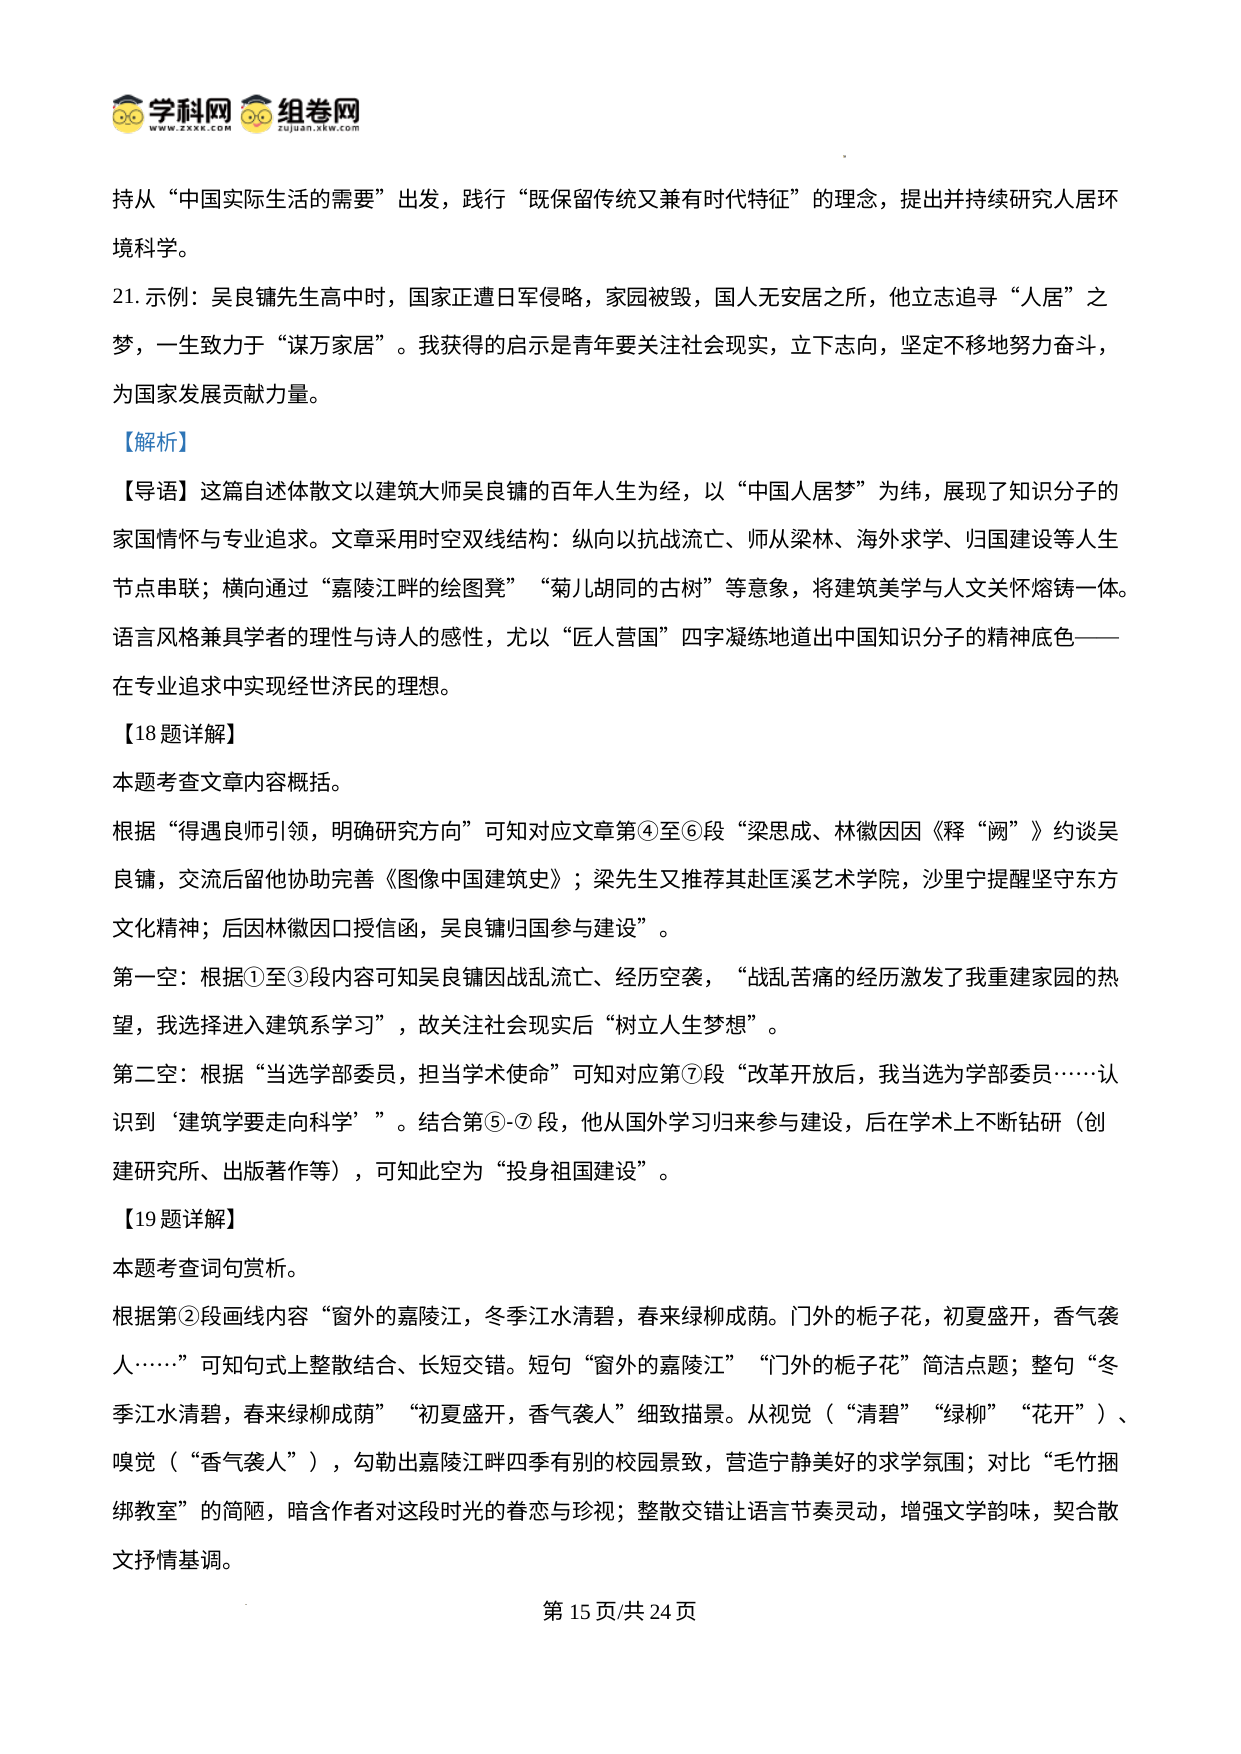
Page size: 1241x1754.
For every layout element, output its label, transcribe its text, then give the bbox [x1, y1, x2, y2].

text 21. 示例：吴良镛先生高中时，国家正遭日军侵略，家园被毁，国人无安居之所，他立志追寻“人居”之梦，一生致力于“谋万家居”。我获得的启示是青年要关注社会现实，立下志向，坚定不移地努力奋斗，为国家发展贡献力量。 [112, 279, 1128, 409]
text 第二空：根据“当选学部委员，担当学术使命”可知对应第⑦段“改革开放后，我当选为学部委员……认识到‘建筑学要走向科学’”。结合第⑤-⑦段，他从国外学习归来参与建设，后在学术上不断钻研（创建研究所、出版著作等），可知此空为“投身祖国建设”。 [112, 1056, 1128, 1186]
text 本题考查文章内容概括。 [112, 765, 1128, 797]
picture [112, 90, 231, 138]
text 根据“得遇良师引领，明确研究方向”可知对应文章第④至⑥段“梁思成、林徽因因《释“阙”》约谈吴良镛，交流后留他协助完善《图像中国建筑史》；梁先生又推荐其赴匡溪艺术学院，沙里宁提醒坚守东方文化精神；后因林徽因口授信函，吴良镛归国参与建设”。 [112, 813, 1128, 943]
text 【19题详解】 [112, 1202, 1128, 1234]
text 【解析】 [112, 425, 1128, 457]
text 第一空：根据①至③段内容可知吴良镛因战乱流亡、经历空袭，“战乱苦痛的经历激发了我重建家园的热望，我选择进入建筑系学习”，故关注社会现实后“树立人生梦想”。 [112, 959, 1128, 1040]
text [112, 182, 1128, 263]
text 【18题详解】 [112, 717, 1128, 749]
text 【导语】这篇自述体散文以建筑大师吴良镛的百年人生为经，以“中国人居梦”为纬，展现了知识分子的家国情怀与专业追求。文章采用时空双线结构：纵向以抗战流亡、师从梁林、海外求学、归国建设等人生节点串联；横向通过“嘉陵江畔的绘图凳”“菊儿胡同的古树”等意象，将建筑美学与人文关怀熔铸一体。语言风格兼具学者的理性与诗人的感性，尤以“匠人营国”四字凝练地道出中国知识分子的精神底色——在专业追求中实现经世济民的理想。 [112, 473, 1128, 701]
text 本题考查词句赏析。 [112, 1250, 1128, 1283]
picture [240, 90, 360, 138]
text 根据第②段画线内容“窗外的嘉陵江，冬季江水清碧，春来绿柳成荫。门外的栀子花，初夏盛开，香气袭人……”可知句式上整散结合、长短交错。短句“窗外的嘉陵江”“门外的栀子花”简洁点题；整句“冬季江水清碧，春来绿柳成荫”“初夏盛开，香气袭人”细致描景。从视觉（“清碧”“绿柳”“花开”）、嗅觉（“香气袭人”），勾勒出嘉陵江畔四季有别的校园景致，营造宁静美好的求学氛围；对比“毛竹捆绑教室”的简陋，暗含作者对这段时光的眷恋与珍视；整散交错让语言节奏灵动，增强文学韵味，契合散文抒情基调。 [112, 1299, 1128, 1575]
